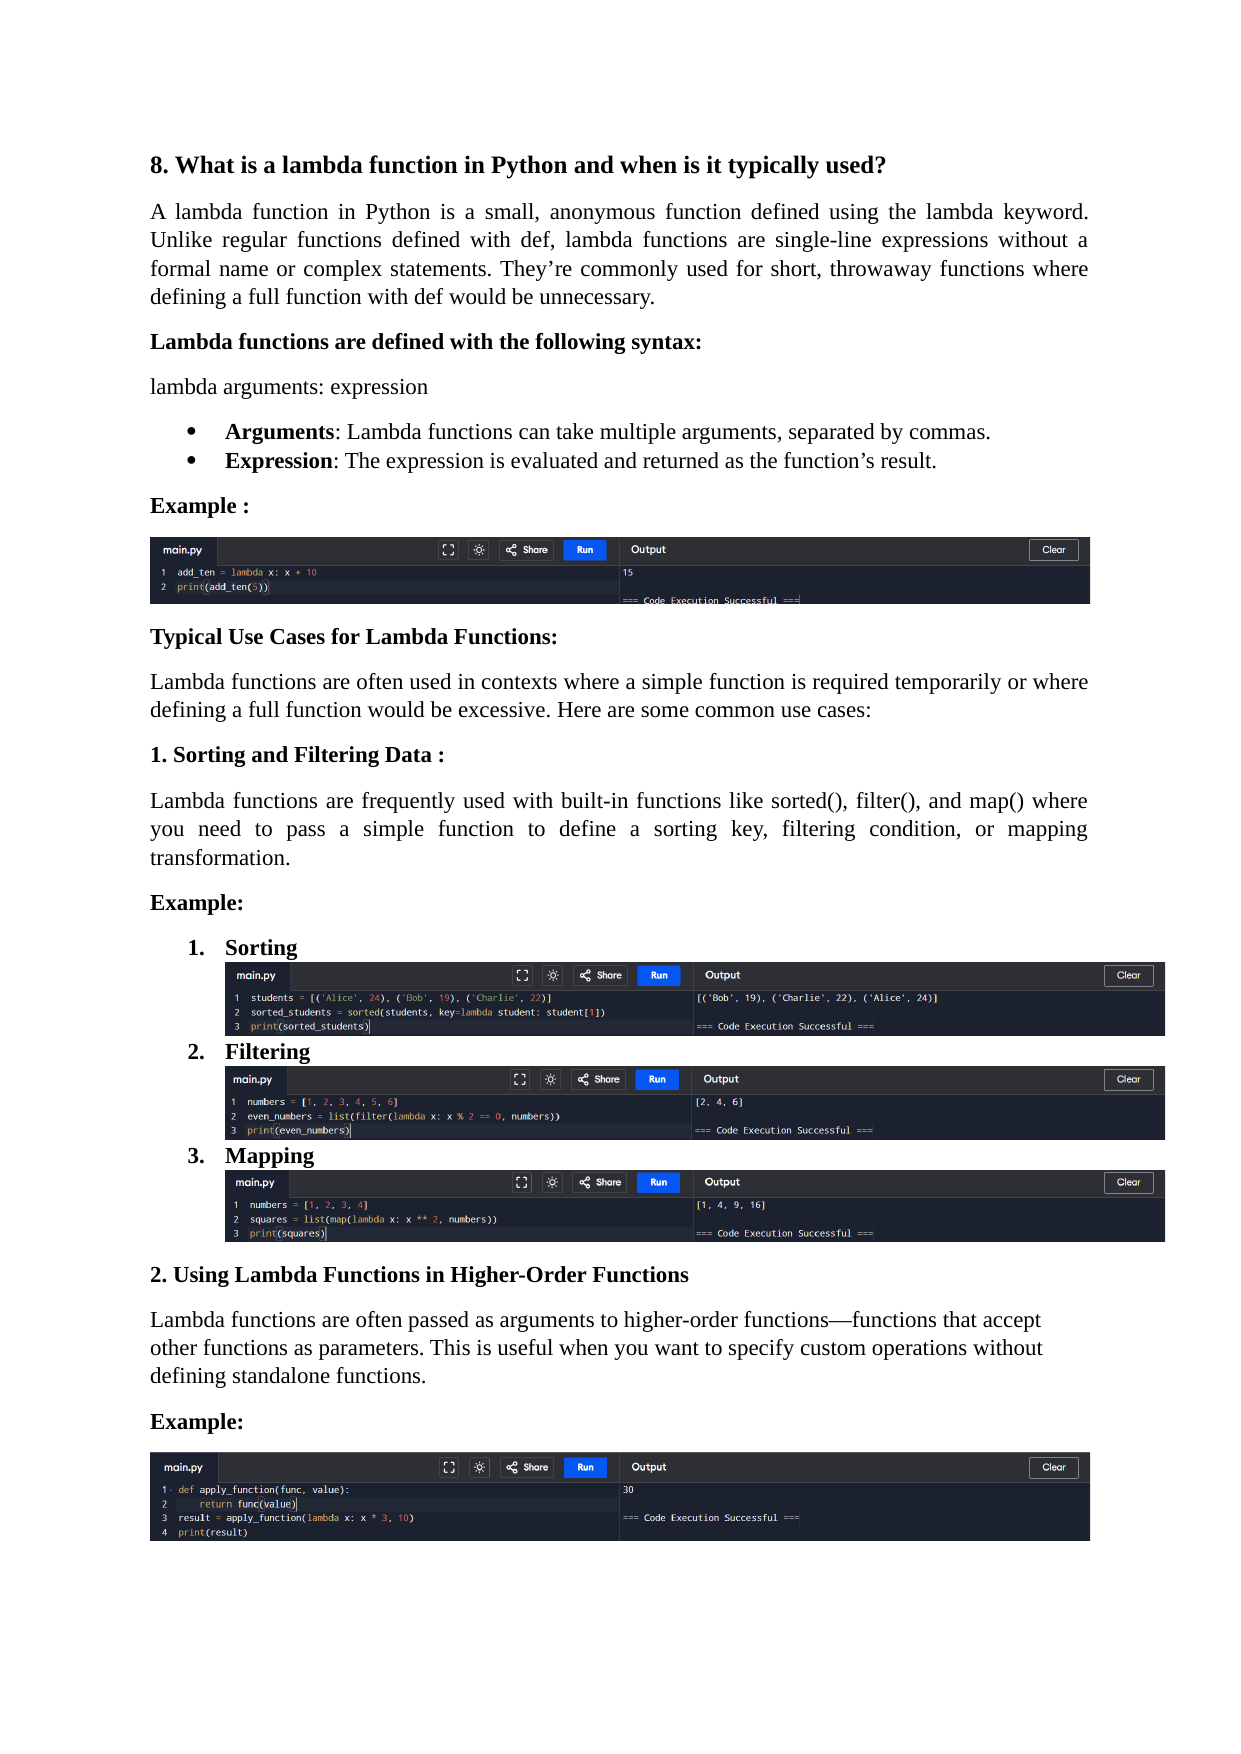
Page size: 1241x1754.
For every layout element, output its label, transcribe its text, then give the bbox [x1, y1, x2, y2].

text Example : [150, 492, 1090, 518]
list Expression: The expression is evaluated and returned as the function’s result. [187, 447, 1090, 473]
text Example: [150, 889, 1090, 915]
list Filtering [187, 1038, 1090, 1064]
text Lambda functions are frequently used with built-in functions like sorted(), filter(), and map() where you need to pass a simple function to define a sorting key, filtering condition, or mapping transformation. [150, 787, 1090, 870]
picture [150, 537, 1091, 604]
text Lambda functions are often passed as arguments to higher-order functions—functions that accept other functions as parameters. This is useful when you want to specify custom operations without defining standalone functions. [150, 1306, 1090, 1389]
text Lambda functions are defined with the following syntax: [150, 328, 1090, 354]
picture [225, 1170, 1166, 1242]
picture [150, 1452, 1091, 1541]
text A lambda function in Python is a small, anonymous function defined using the lambda keyword. Unlike regular functions defined with def, lambda functions are single-line expressions without a formal name or complex statements. They’re commonly used for short, throwaway functions where defining a full function with def would be unnecessary. [150, 198, 1090, 309]
list Arguments: Lambda functions can take multiple arguments, separated by commas. [187, 418, 1090, 445]
text Typical Use Cases for Lambda Functions: [150, 623, 1090, 649]
text Lambda functions are often used in contexts where a simple function is required temporarily or where defining a full function would be excessive. Here are some common use cases: [150, 668, 1090, 723]
text 1. Sorting and Filtering Data : [150, 742, 1090, 768]
picture [225, 1066, 1166, 1140]
list Mapping [187, 1142, 1090, 1168]
text 2. Using Lambda Functions in Higher-Order Functions [150, 1261, 1090, 1287]
list Sorting [187, 934, 1090, 960]
picture [225, 962, 1166, 1036]
text Example: [150, 1408, 1090, 1434]
text lambda arguments: expression [150, 373, 1090, 399]
text 8. What is a lambda function in Python and when is it typically used? [150, 150, 1090, 179]
